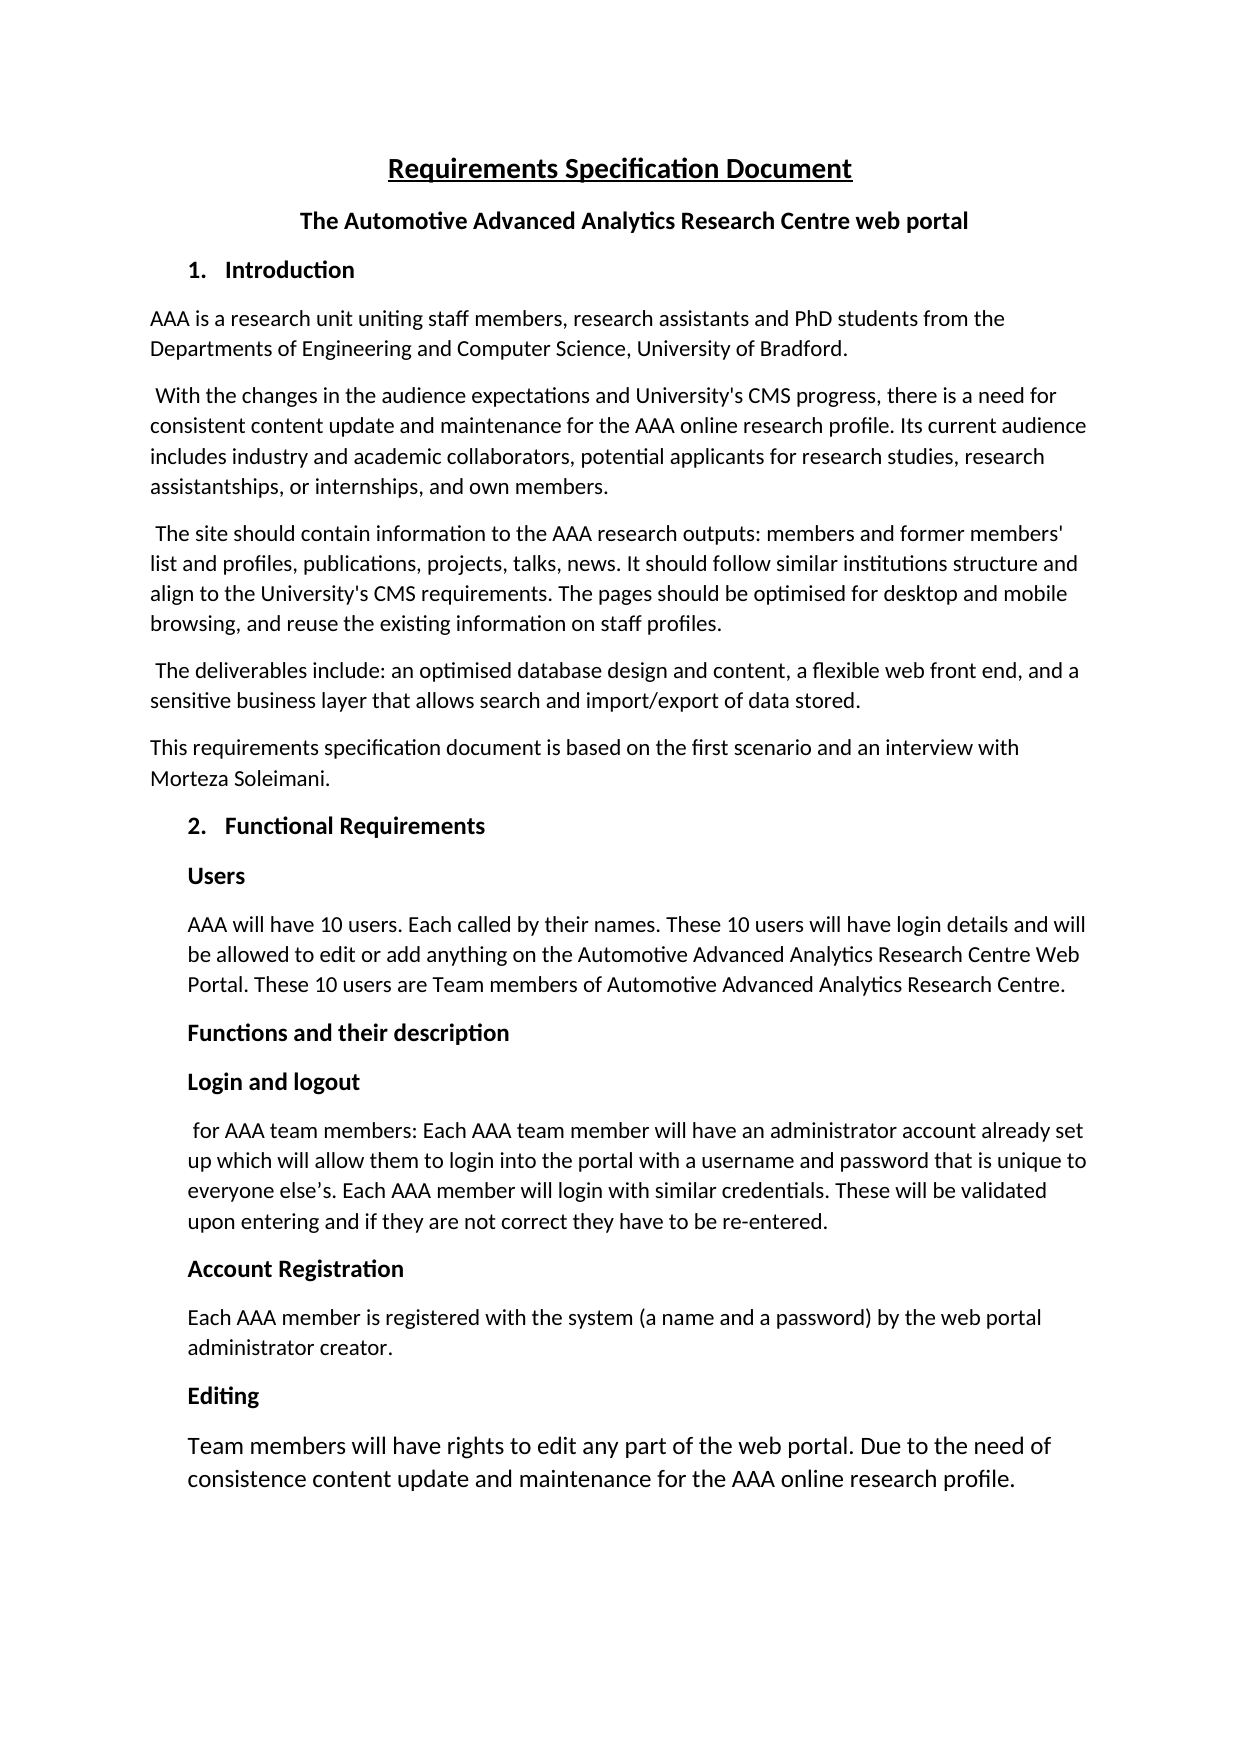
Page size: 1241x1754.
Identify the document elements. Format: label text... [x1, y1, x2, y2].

text The site should contain information to the AAA research outputs: members and former members' list and profiles, publications, projects, talks, news. It should follow similar institutions structure and align to the University's CMS requirements. The pages should be optimised for desktop and mobile browsing, and reuse the existing information on staff profiles. [150, 519, 1090, 637]
text Account Registration [187, 1254, 1090, 1284]
text This requirements specification document is based on the first scenario and an interview with Morteza Soleimani. [150, 733, 1090, 792]
text for AAA team members: Each AAA team member will have an administrator account already set up which will allow them to login into the portal with a username and password that is unique to everyone else’s. Each AAA member will login with similar credentials. These will be validated upon entering and if they are not correct they have to be re-entered. [187, 1116, 1090, 1235]
text Users [187, 860, 1090, 891]
text Team members will have rights to edit any part of the web portal. Due to the need of consistence content update and maintenance for the AAA online research profile. [187, 1430, 1090, 1493]
text With the changes in the audience expectations and University's CMS progress, there is a need for consistent content update and maintenance for the AAA online research profile. Its current audience includes industry and academic collaborators, potential applicants for research studies, research assistantships, or internships, and own members. [150, 381, 1090, 500]
text Functions and their description [187, 1017, 1090, 1047]
text Login and logout [187, 1067, 1090, 1097]
text Requirements Specification Document [150, 150, 1090, 186]
text The deliverables include: an optimised database design and content, a flexible web front end, and a sensitive business layer that allows search and import/export of data stored. [150, 656, 1090, 714]
text Editing [187, 1380, 1090, 1411]
text AAA is a research unit uniting staff members, research assistants and PhD students from the Departments of Engineering and Computer Science, University of Bradford. [150, 304, 1090, 362]
list Introduction [187, 255, 1090, 285]
list Functional Requirements [187, 811, 1090, 841]
text AAA will have 10 users. Each called by their names. These 10 users will have login details and will be allowed to edit or add anything on the Automotive Advanced Analytics Research Centre Web Portal. These 10 users are Team members of Automotive Advanced Analytics Research Centre. [187, 910, 1090, 998]
text Each AAA member is registered with the system (a name and a password) by the web portal administrator creator. [187, 1303, 1090, 1361]
text The Automotive Advanced Analytics Research Centre web portal [150, 205, 1090, 236]
